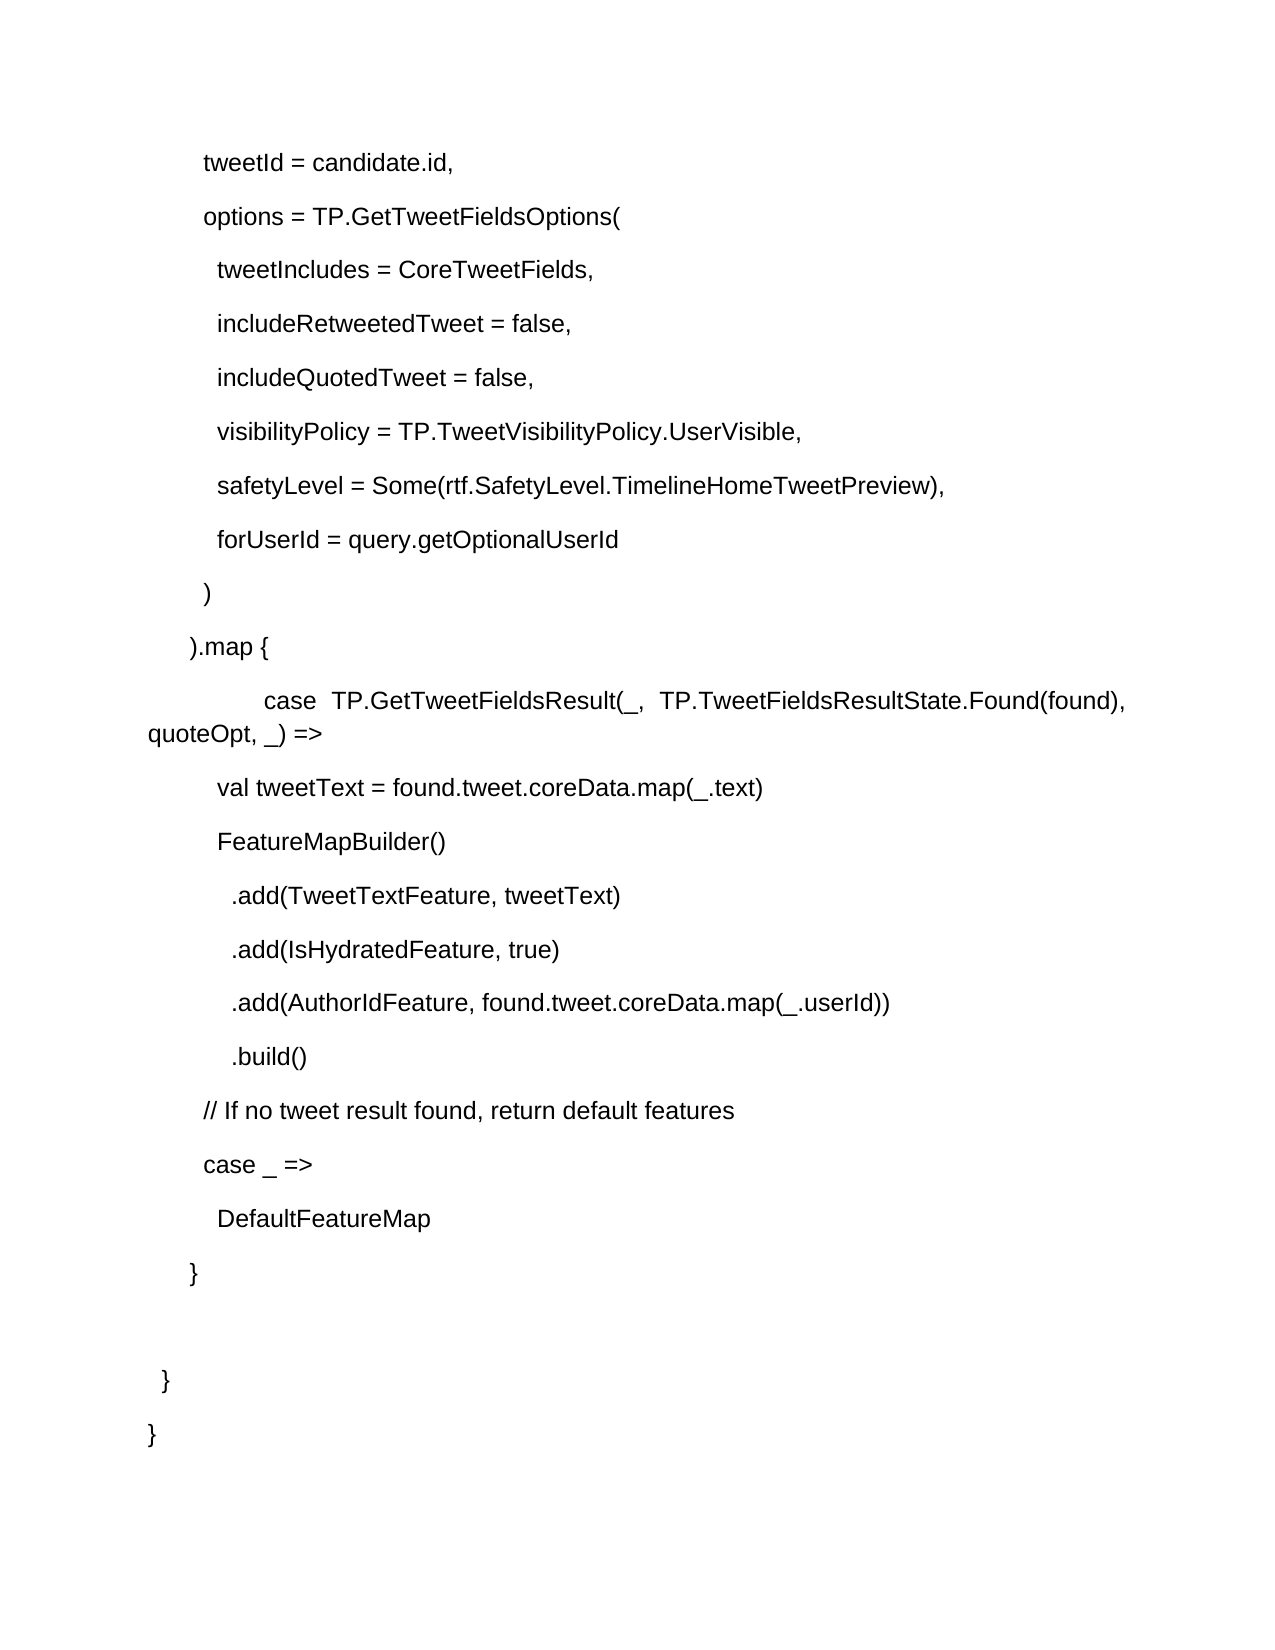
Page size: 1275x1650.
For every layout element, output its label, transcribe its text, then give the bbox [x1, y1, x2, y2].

text ).map { [148, 632, 1127, 661]
text val tweetText = found.tweet.coreData.map(_.text) [148, 773, 1127, 802]
text } [148, 1365, 1127, 1394]
text } [148, 1258, 1127, 1286]
text visibilityPolicy = TP.TweetVisibilityPolicy.UserVisible, [148, 417, 1127, 446]
text ) [148, 578, 1127, 607]
text tweetId = candidate.id, [148, 148, 1127, 176]
text includeRetweetedTweet = false, [148, 309, 1127, 338]
text } [148, 1419, 1127, 1448]
text case _ => [148, 1150, 1127, 1179]
text // If no tweet result found, return default features [148, 1096, 1127, 1125]
text options = TP.GetTweetFieldsOptions( [148, 201, 1127, 230]
text case TP.GetTweetFieldsResult(_, TP.TweetFieldsResultState.Found(found), quoteOpt, _) => [148, 686, 1127, 748]
text forUserId = query.getOptionalUserId [148, 524, 1127, 553]
text tweetIncludes = CoreTweetFields, [148, 255, 1127, 284]
text includeQuotedTweet = false, [148, 363, 1127, 392]
text .add(AuthorIdFeature, found.tweet.coreData.map(_.userId)) [148, 988, 1127, 1017]
text DefaultFeatureMap [148, 1204, 1127, 1233]
text .build() [148, 1042, 1127, 1071]
text .add(TweetTextFeature, tweetText) [148, 881, 1127, 909]
text FeatureMapBuilder() [148, 827, 1127, 856]
text safetyLevel = Some(rtf.SafetyLevel.TimelineHomeTweetPreview), [148, 471, 1127, 499]
text .add(IsHydratedFeature, true) [148, 934, 1127, 963]
